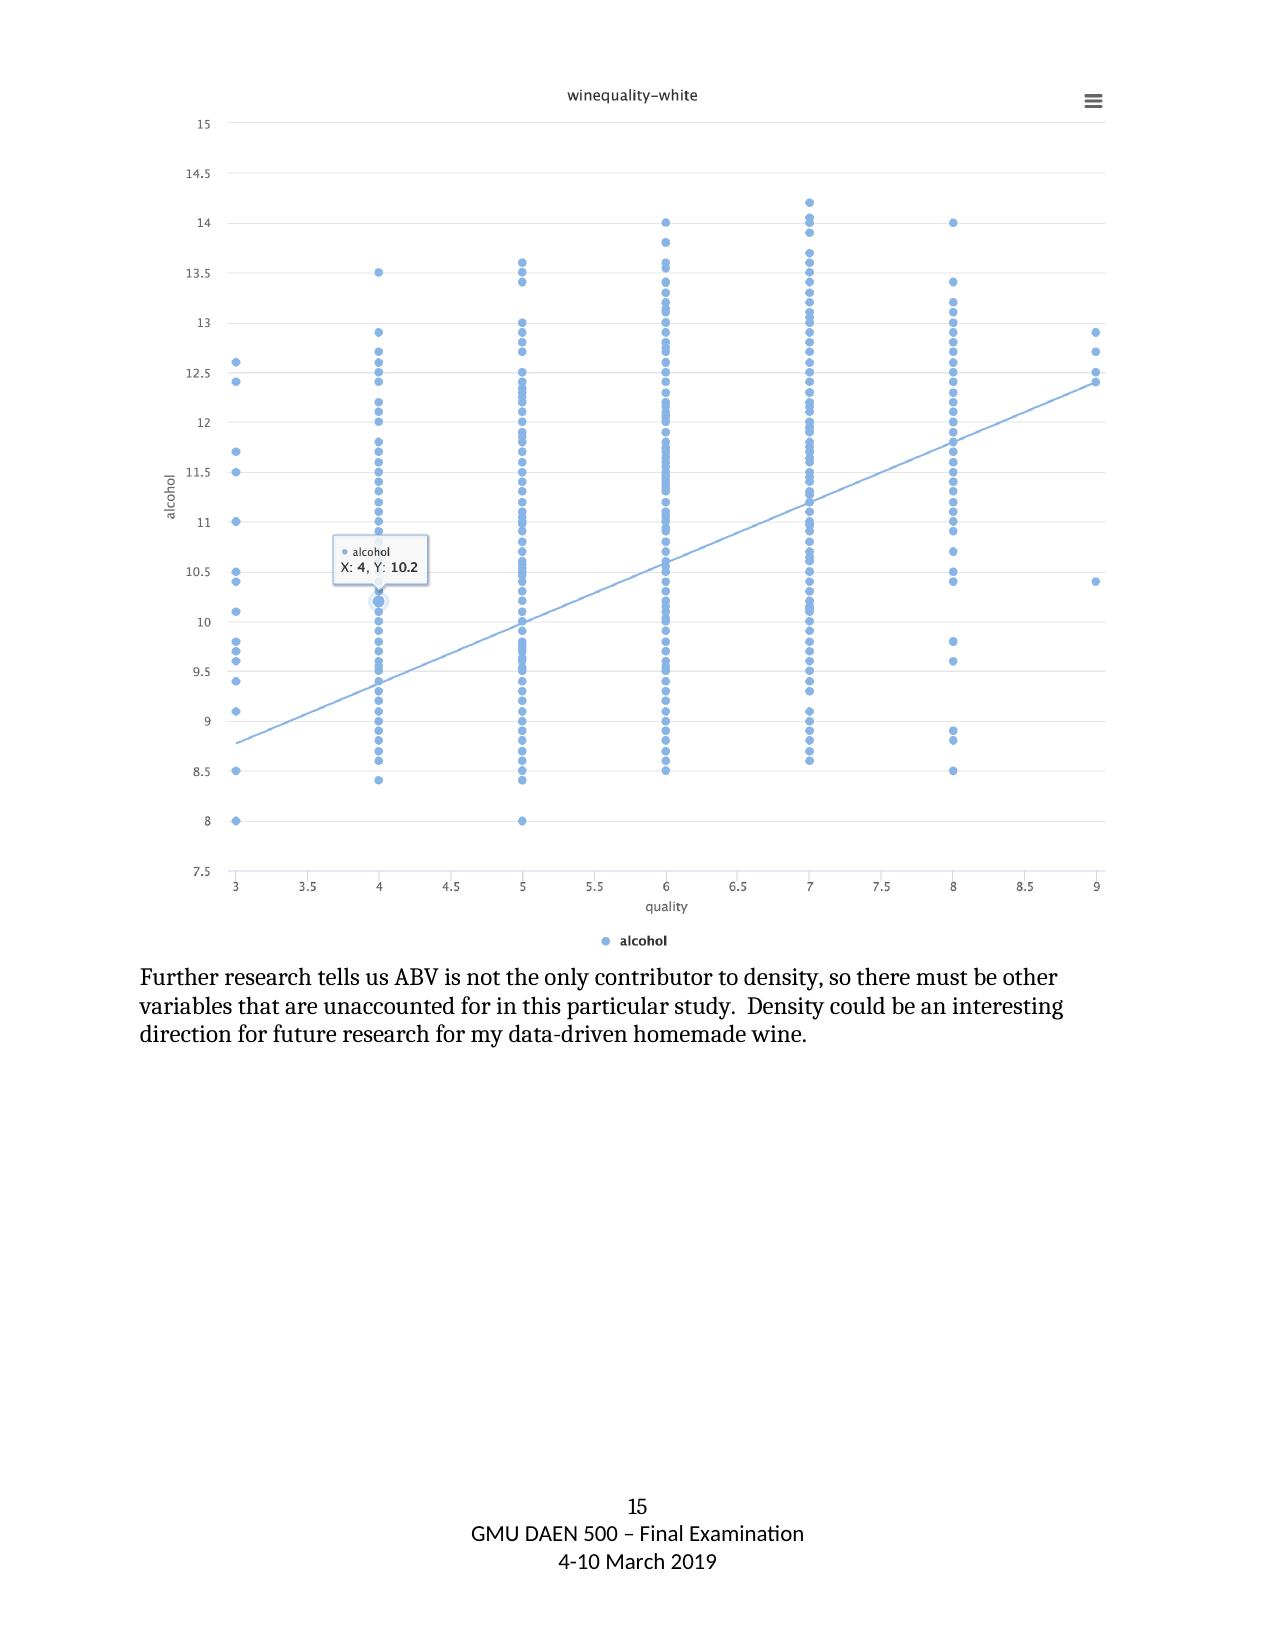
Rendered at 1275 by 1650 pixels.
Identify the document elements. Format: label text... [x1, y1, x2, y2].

subtitle Further research tells us ABV is not the only contributor to density, so there must be other variables that are unaccounted for in this particular study. Density could be an interesting direction for future research for my data-driven homemade wine. [139, 963, 1125, 1049]
